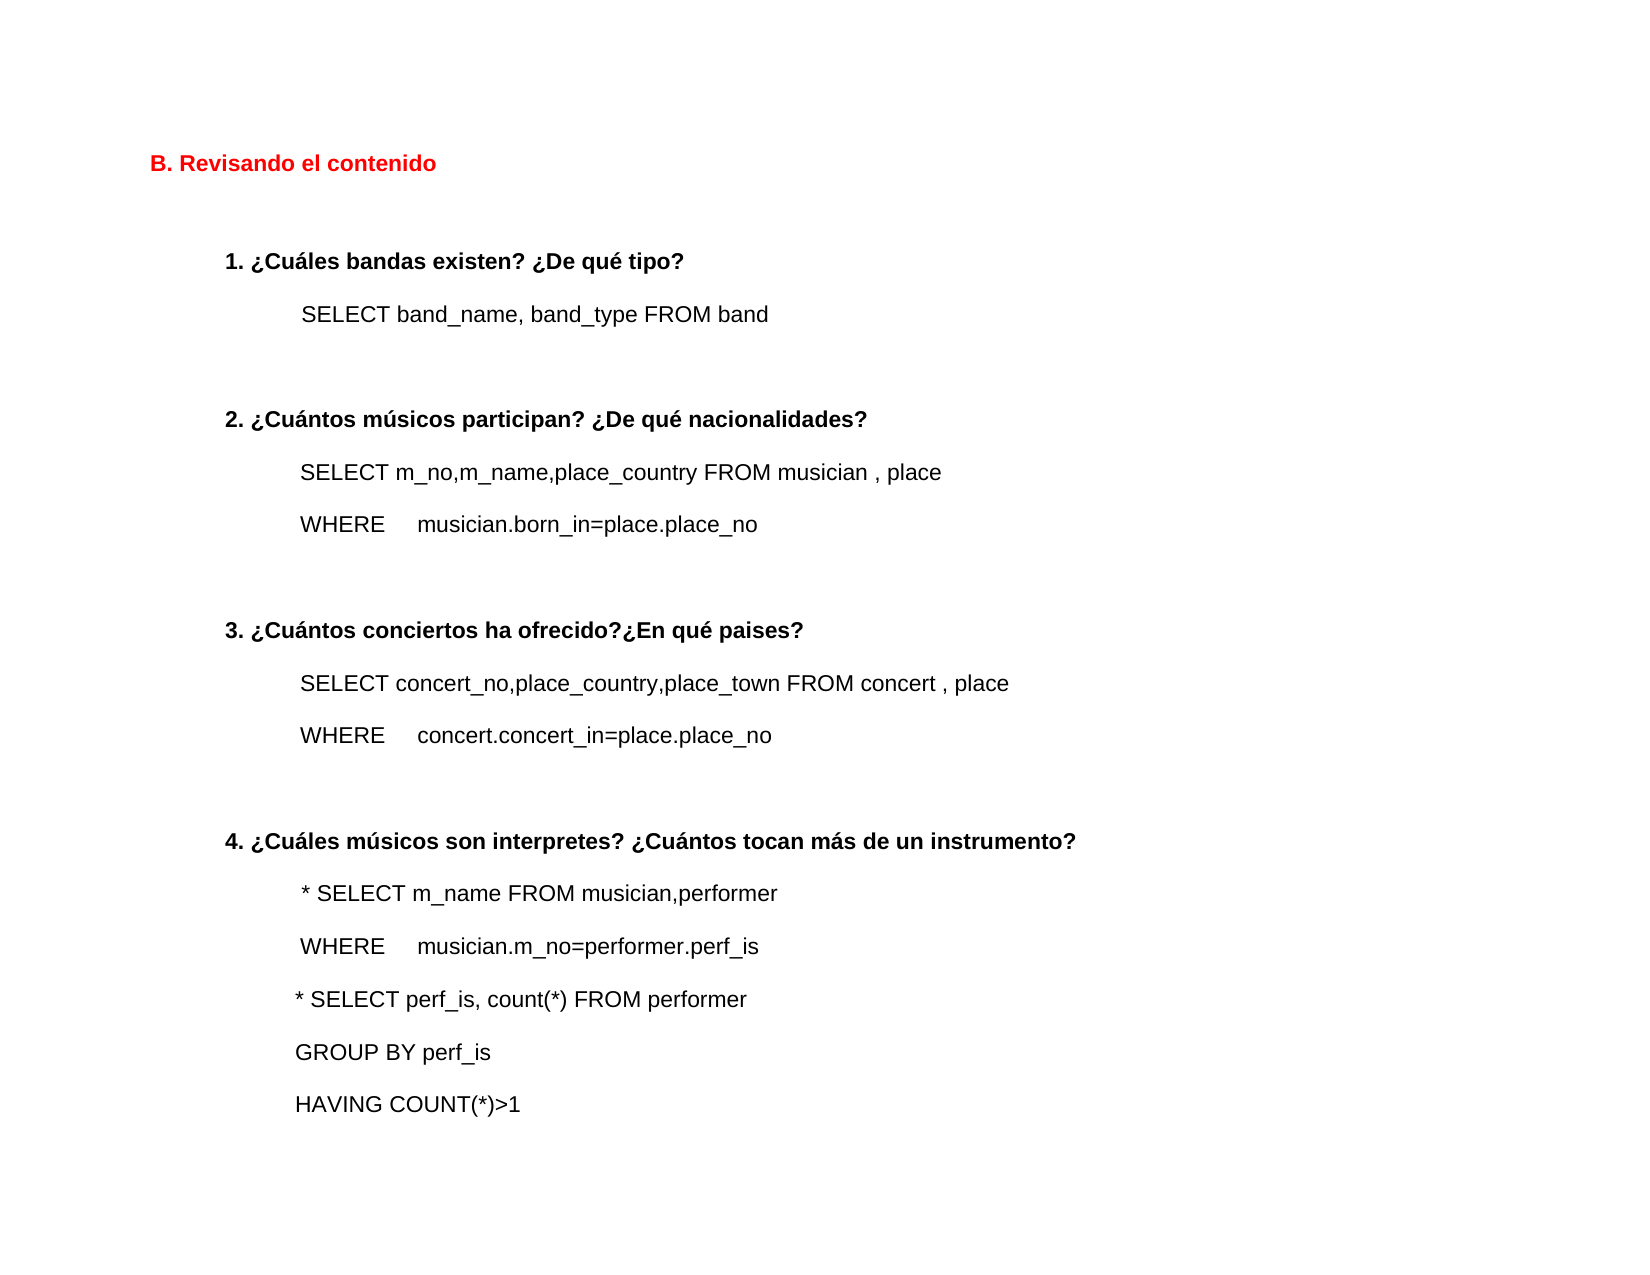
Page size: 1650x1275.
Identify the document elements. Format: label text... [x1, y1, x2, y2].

text SELECT band_name, band_type FROM band [225, 301, 1500, 327]
text 1. ¿Cuáles bandas existen? ¿De qué tipo? [225, 248, 1500, 274]
text WHERE musician.born_in=place.place_no [300, 511, 1500, 538]
text SELECT concert_no,place_country,place_town FROM concert , place [225, 669, 1500, 696]
text HAVING COUNT(*)>1 [225, 1091, 1500, 1117]
text 4. ¿Cuáles músicos son interpretes? ¿Cuántos tocan más de un instrumento? [225, 828, 1500, 854]
text * SELECT m_name FROM musician,performer [225, 880, 1500, 907]
text SELECT m_no,m_name,place_country FROM musician , place [300, 459, 1500, 485]
text GROUP BY perf_is [225, 1038, 1500, 1065]
text WHERE musician.m_no=performer.perf_is [225, 933, 1500, 959]
text 2. ¿Cuántos músicos participan? ¿De qué nacionalidades? [225, 406, 1500, 432]
text 3. ¿Cuántos conciertos ha ofrecido?¿En qué paises? [150, 617, 1500, 643]
text * SELECT perf_is, count(*) FROM performer [225, 986, 1500, 1012]
text B. Revisando el contenido [150, 150, 1500, 176]
text WHERE concert.concert_in=place.place_no [225, 722, 1500, 748]
